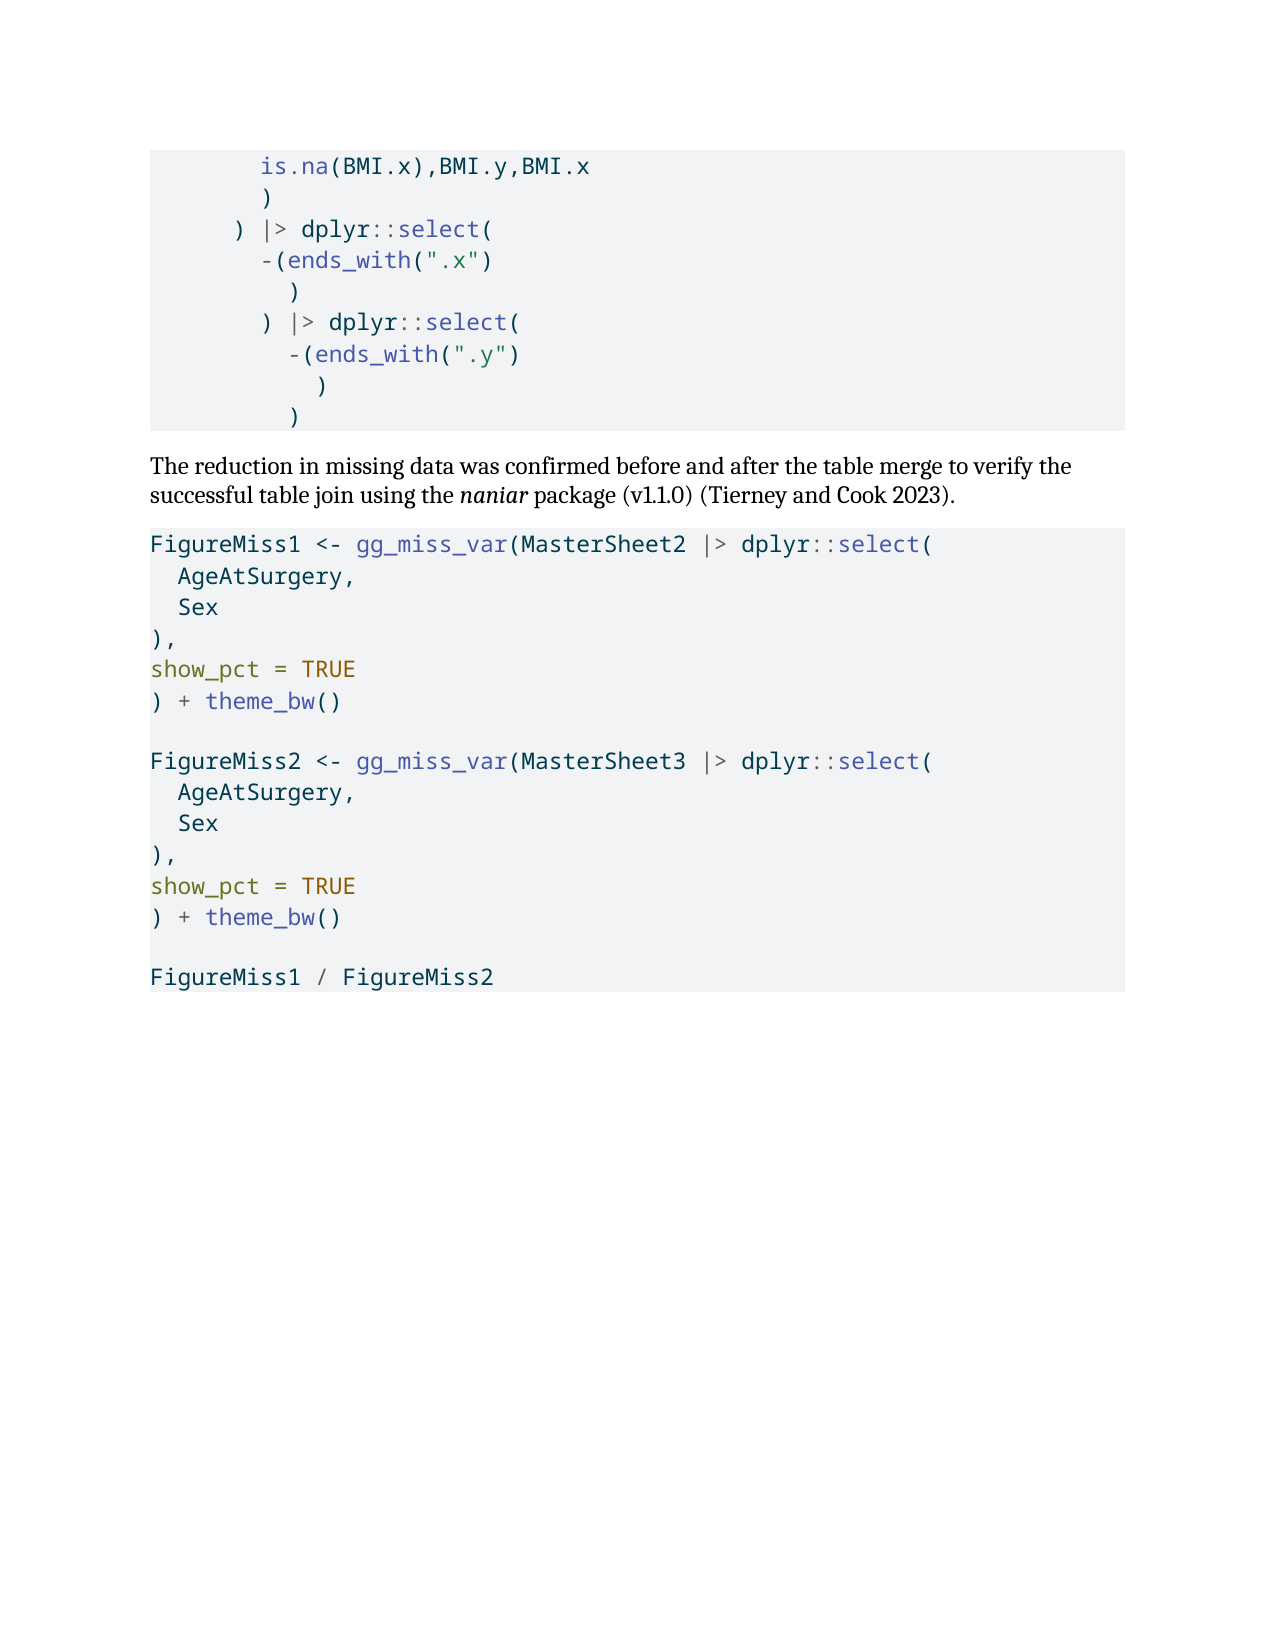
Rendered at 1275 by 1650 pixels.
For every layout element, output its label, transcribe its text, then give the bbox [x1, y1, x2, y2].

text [150, 150, 1125, 431]
text FigureMiss1 <- gg_miss_var(MasterSheet2 |> dplyr::select( AgeAtSurgery, Sex ), show_pct = TRUE ) + theme_bw() FigureMiss2 <- gg_miss_var(MasterSheet3 |> dplyr::select( AgeAtSurgery, Sex ), show_pct = TRUE ) + theme_bw() FigureMiss1 / FigureMiss2 [150, 528, 1125, 992]
text The reduction in missing data was confirmed before and after the table merge to verify the successful table join using the naniar package (v1.1.0) (Tierney and Cook 2023). [150, 452, 1125, 509]
